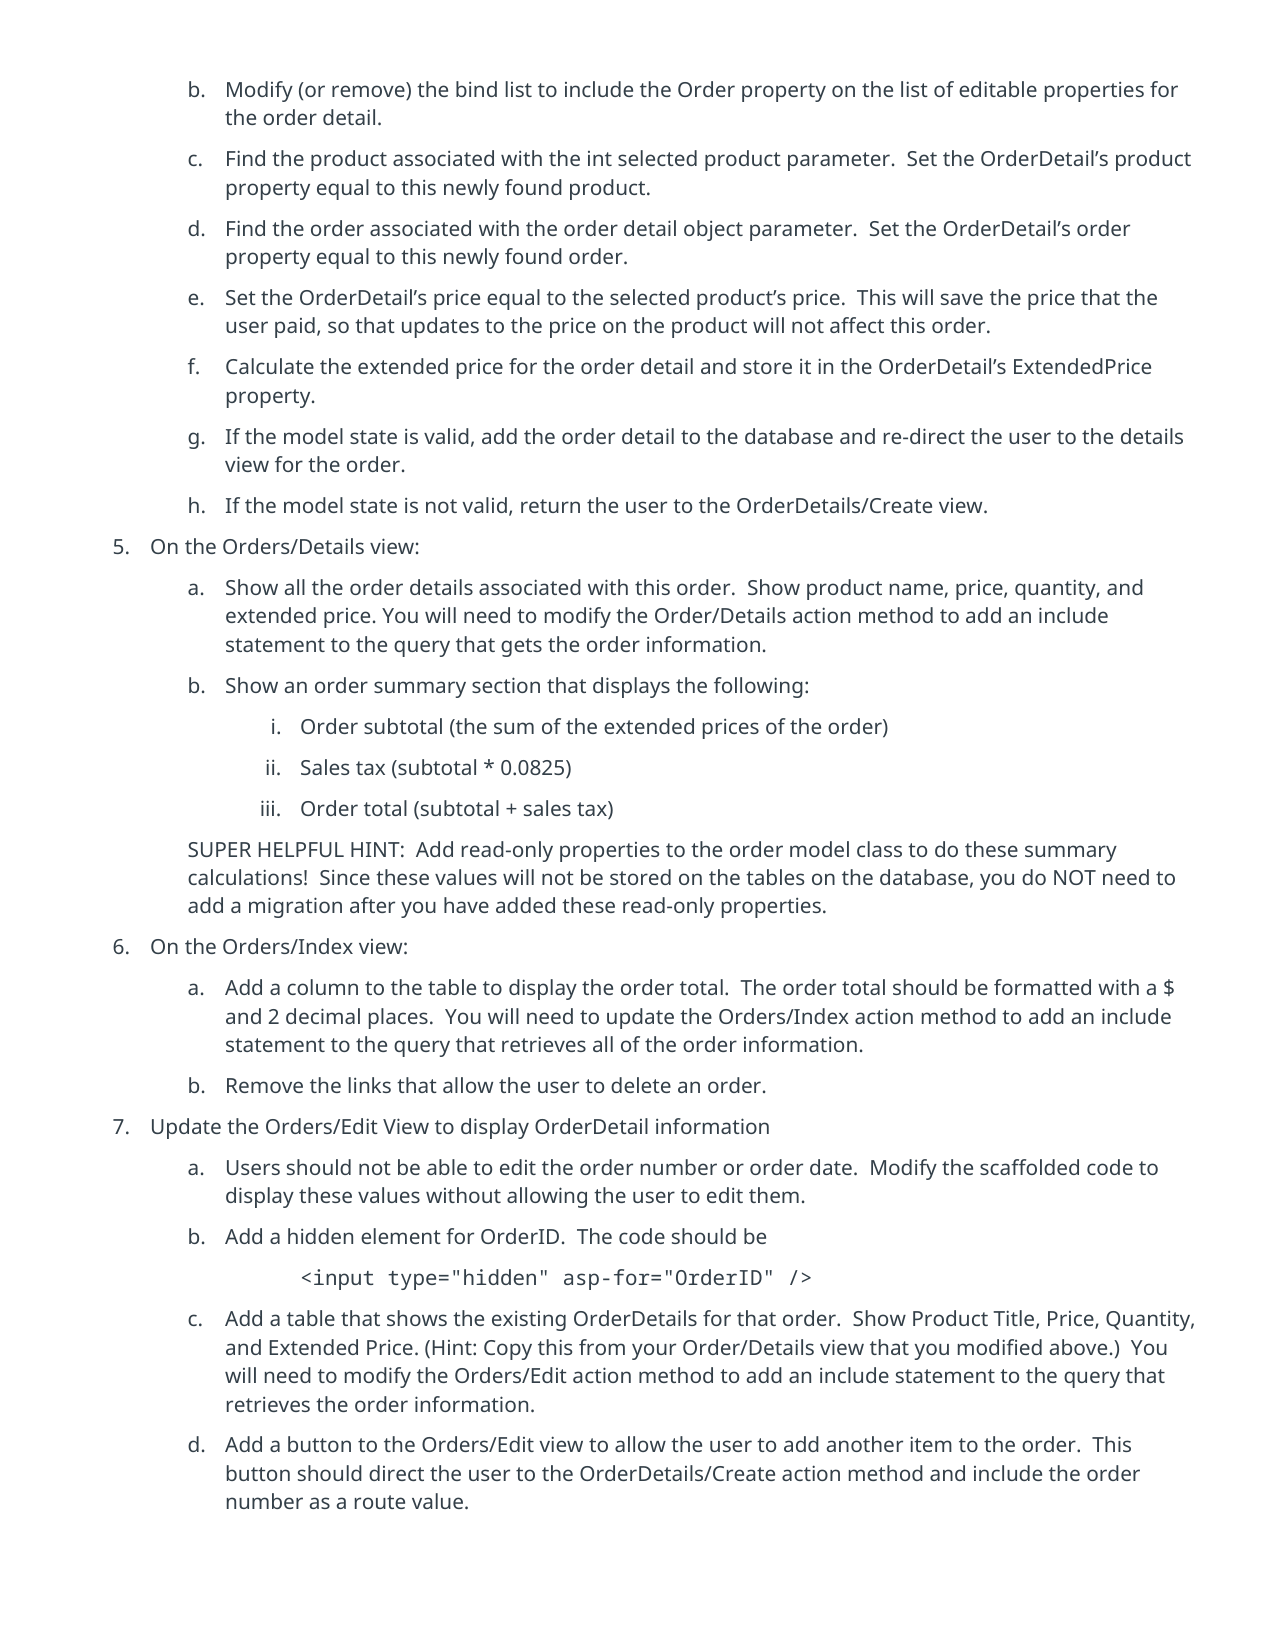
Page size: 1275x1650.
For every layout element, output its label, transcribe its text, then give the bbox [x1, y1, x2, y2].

list Add a hidden element for OrderID. The code should be [187, 1222, 1200, 1251]
list Order total (subtotal + sales tax) [281, 794, 1200, 822]
list Users should not be able to edit the order number or order date. Modify the scaffolded code to display these values without allowing the user to edit them. [187, 1153, 1200, 1210]
list Show all the order details associated with this order. Show product name, price, quantity, and extended price. You will need to modify the Order/Details action method to add an include statement to the query that gets the order information. [187, 573, 1200, 658]
list Set the OrderDetail’s price equal to the selected product’s price. This will save the price that the user paid, so that updates to the price on the product will not affect this order. [187, 283, 1200, 340]
list On the Orders/Details view: [112, 532, 1200, 561]
list Modify (or remove) the bind list to include the Order property on the list of editable properties for the order detail. [187, 75, 1200, 132]
list Add a button to the Orders/Edit view to allow the user to add another item to the order. This button should direct the user to the OrderDetails/Create action method and include the order number as a route value. [187, 1431, 1200, 1516]
list If the model state is not valid, return the user to the OrderDetails/Create view. [187, 491, 1200, 520]
list Remove the links that allow the user to delete an order. [187, 1071, 1200, 1100]
list Sales tax (subtotal * 0.0825) [281, 753, 1200, 781]
list On the Orders/Index view: [112, 932, 1200, 961]
text SUPER HELPFUL HINT: Add read-only properties to the order model class to do these summary calculations! Since these values will not be stored on the tables on the database, you do NOT need to add a migration after you have added these read-only properties. [187, 835, 1200, 920]
list Find the product associated with the int selected product parameter. Set the OrderDetail’s product property equal to this newly found product. [187, 144, 1200, 201]
list Add a table that shows the existing OrderDetails for that order. Show Product Title, Price, Quantity, and Extended Price. (Hint: Copy this from your Order/Details view that you modified above.) You will need to modify the Orders/Edit action method to add an include statement to the query that retrieves the order information. [187, 1304, 1200, 1418]
list Add a column to the table to display the order total. The order total should be formatted with a $ and 2 decimal places. You will need to update the Orders/Index action method to add an include statement to the query that retrieves all of the order information. [187, 973, 1200, 1059]
list If the model state is valid, add the order detail to the database and re-direct the user to the details view for the order. [187, 422, 1200, 479]
list Find the order associated with the order detail object parameter. Set the OrderDetail’s order property equal to this newly found order. [187, 214, 1200, 271]
list <input type="hidden" asp-for="OrderID" /> [225, 1263, 1200, 1292]
list Order subtotal (the sum of the extended prices of the order) [281, 712, 1200, 740]
list Show an order summary section that displays the following: [187, 671, 1200, 699]
list Calculate the extended price for the order detail and store it in the OrderDetail’s ExtendedPrice property. [187, 352, 1200, 409]
list Update the Orders/Edit View to display OrderDetail information [112, 1112, 1200, 1141]
